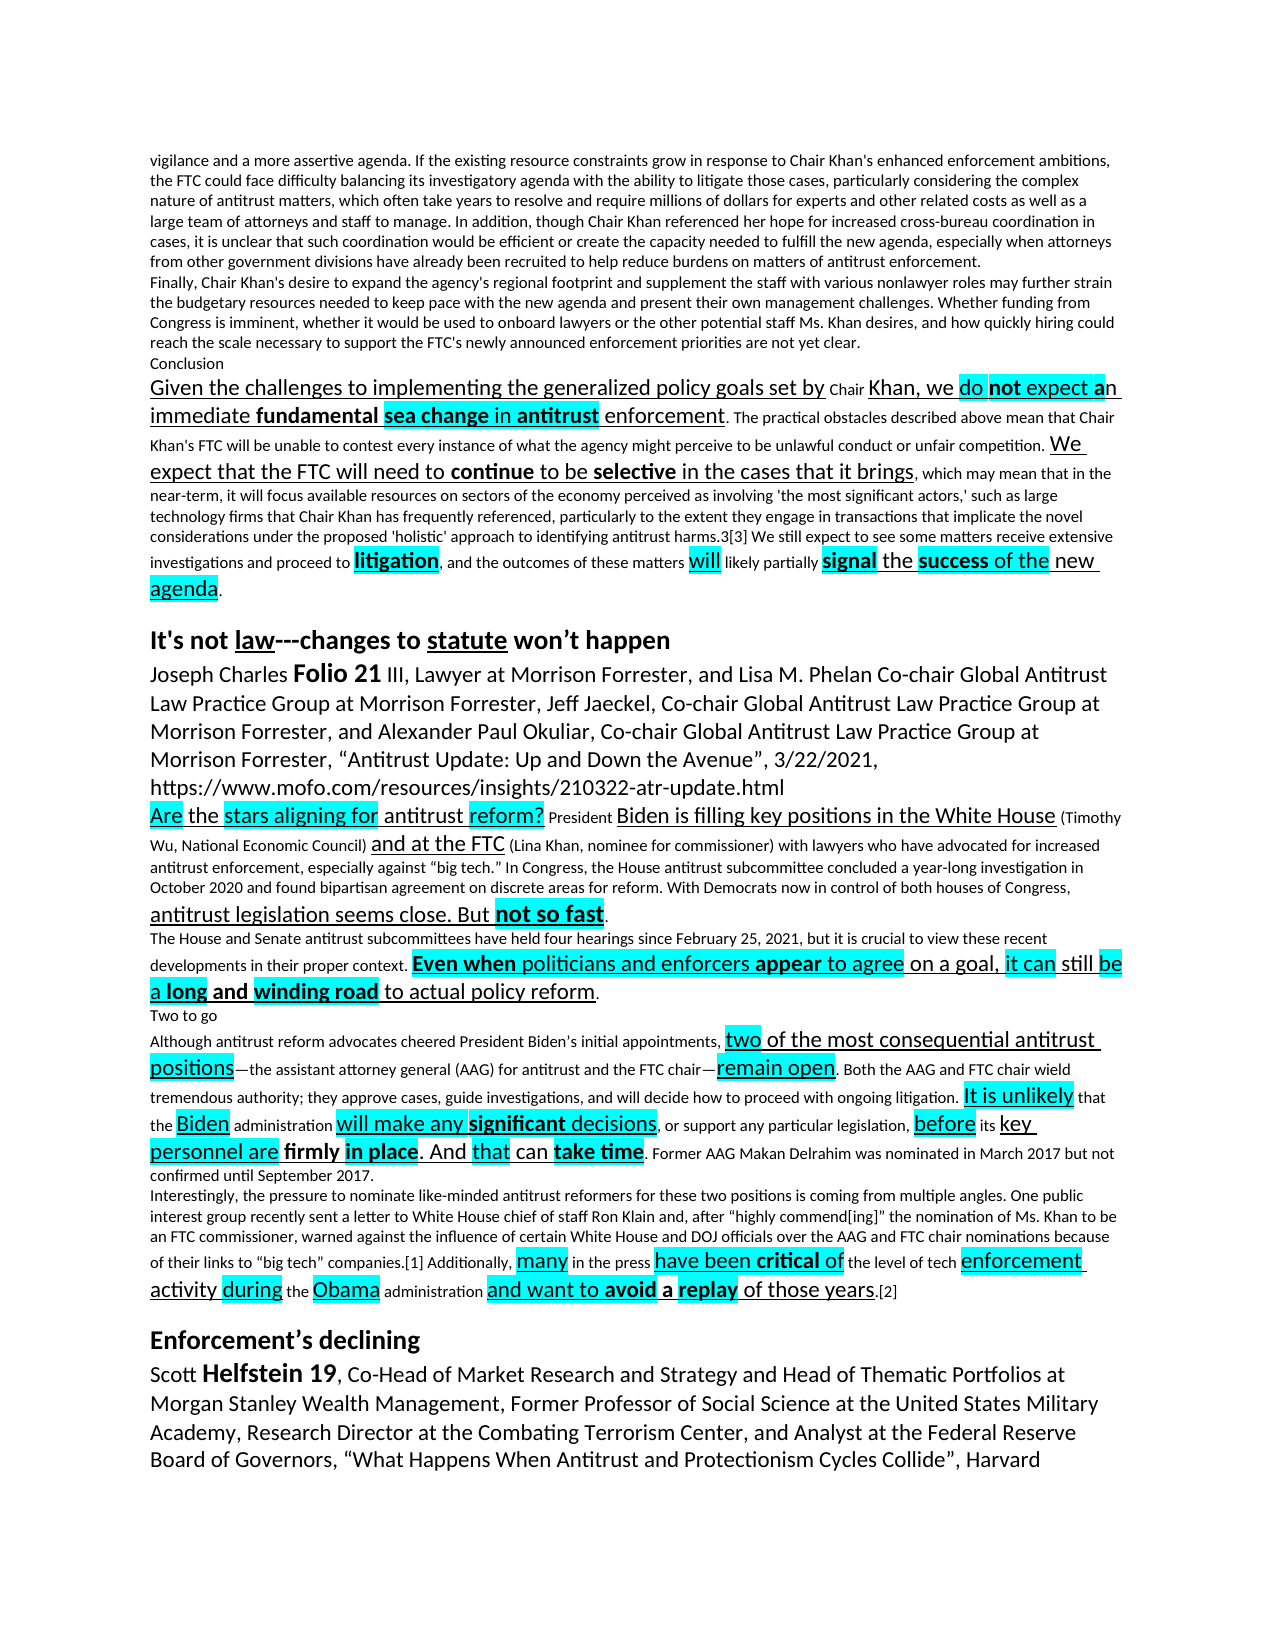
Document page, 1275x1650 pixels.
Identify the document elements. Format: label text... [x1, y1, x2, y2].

text Two to go [150, 1005, 1125, 1025]
text Are the stars aligning for antitrust reform? President Biden is filling key positions in the White House (Timothy Wu, National Economic Council) and at the FTC (Lina Khan, nominee for commissioner) with lawyers who have advocated for increased antitrust enforcement, especially against “big tech.” In Congress, the House antitrust subcommittee concluded a year-long investigation in October 2020 and found bipartisan agreement on discrete areas for reform. With Democrats now in control of both houses of Congress, antitrust legislation seems close. But not so fast. [150, 801, 1125, 929]
text Finally, Chair Khan's desire to expand the agency's regional footprint and supplement the staff with various nonlawyer roles may further strain the budgetary resources needed to keep pace with the new agenda and present their own management challenges. Whether funding from Congress is imminent, whether it would be used to onboard lawyers or the other potential staff Ms. Khan desires, and how quickly hiring could reach the scale necessary to support the FTC's newly announced enforcement priorities are not yet clear. [150, 272, 1125, 353]
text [150, 1357, 1125, 1474]
text Given the challenges to implementing the generalized policy goals set by Chair Khan, we do not expect an immediate fundamental sea change in antitrust enforcement. The practical obstacles described above mean that Chair Khan's FTC will be unable to contest every instance of what the agency might perceive to be unlawful conduct or unfair competition. We expect that the FTC will need to continue to be selective in the cases that it brings, which may mean that in the near-term, it will focus available resources on sectors of the economy perceived as involving 'the most significant actors,' such as large technology firms that Chair Khan has frequently referenced, particularly to the extent they engage in transactions that implicate the novel considerations under the proposed 'holistic' approach to identifying antitrust harms.3[3] We still expect to see some matters receive extensive investigations and proceed to litigation, and the outcomes of these matters will likely partially signal the success of the new agenda. [150, 373, 1125, 602]
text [150, 150, 1125, 272]
text Joseph Charles Folio 21 III, Lawyer at Morrison Forrester, and Lisa M. Phelan Co-chair Global Antitrust Law Practice Group at Morrison Forrester, Jeff Jaeckel, Co-chair Global Antitrust Law Practice Group at Morrison Forrester, and Alexander Paul Okuliar, Co-chair Global Antitrust Law Practice Group at Morrison Forrester, “Antitrust Update: Up and Down the Avenue”, 3/22/2021, https://www.mofo.com/resources/insights/210322-atr-update.html [150, 656, 1125, 801]
text The House and Senate antitrust subcommittees have held four hearings since February 25, 2021, but it is crucial to view these recent developments in their proper context. Even when politicians and enforcers appear to agree on a goal, it can still be a long and winding road to actual policy reform. [150, 929, 1125, 1005]
text Conclusion [150, 353, 1125, 373]
subtitle Enforcement’s declining [150, 1323, 1125, 1357]
text Interestingly, the pressure to nominate like-minded antitrust reformers for these two positions is coming from multiple angles. One public interest group recently sent a letter to White House chief of staff Ron Klain and, after “highly commend[ing]” the nomination of Ms. Khan to be an FTC commissioner, warned against the influence of certain White House and DOJ officials over the AAG and FTC chair nominations because of their links to “big tech” companies.[1] Additionally, many in the press have been critical of the level of tech enforcement activity during the Obama administration and want to avoid a replay of those years.[2] [150, 1186, 1125, 1303]
text Although antitrust reform advocates cheered President Biden’s initial appointments, two of the most consequential antitrust positions—the assistant attorney general (AAG) for antitrust and the FTC chair—remain open. Both the AAG and FTC chair wield tremendous authority; they approve cases, guide investigations, and will decide how to proceed with ongoing litigation. It is unlikely that the Biden administration will make any significant decisions, or support any particular legislation, before its key personnel are firmly in place. And that can take time. Former AAG Makan Delrahim was nominated in March 2017 but not confirmed until September 2017. [150, 1025, 1125, 1186]
subtitle It's not law---changes to statute won’t happen [150, 623, 1125, 656]
